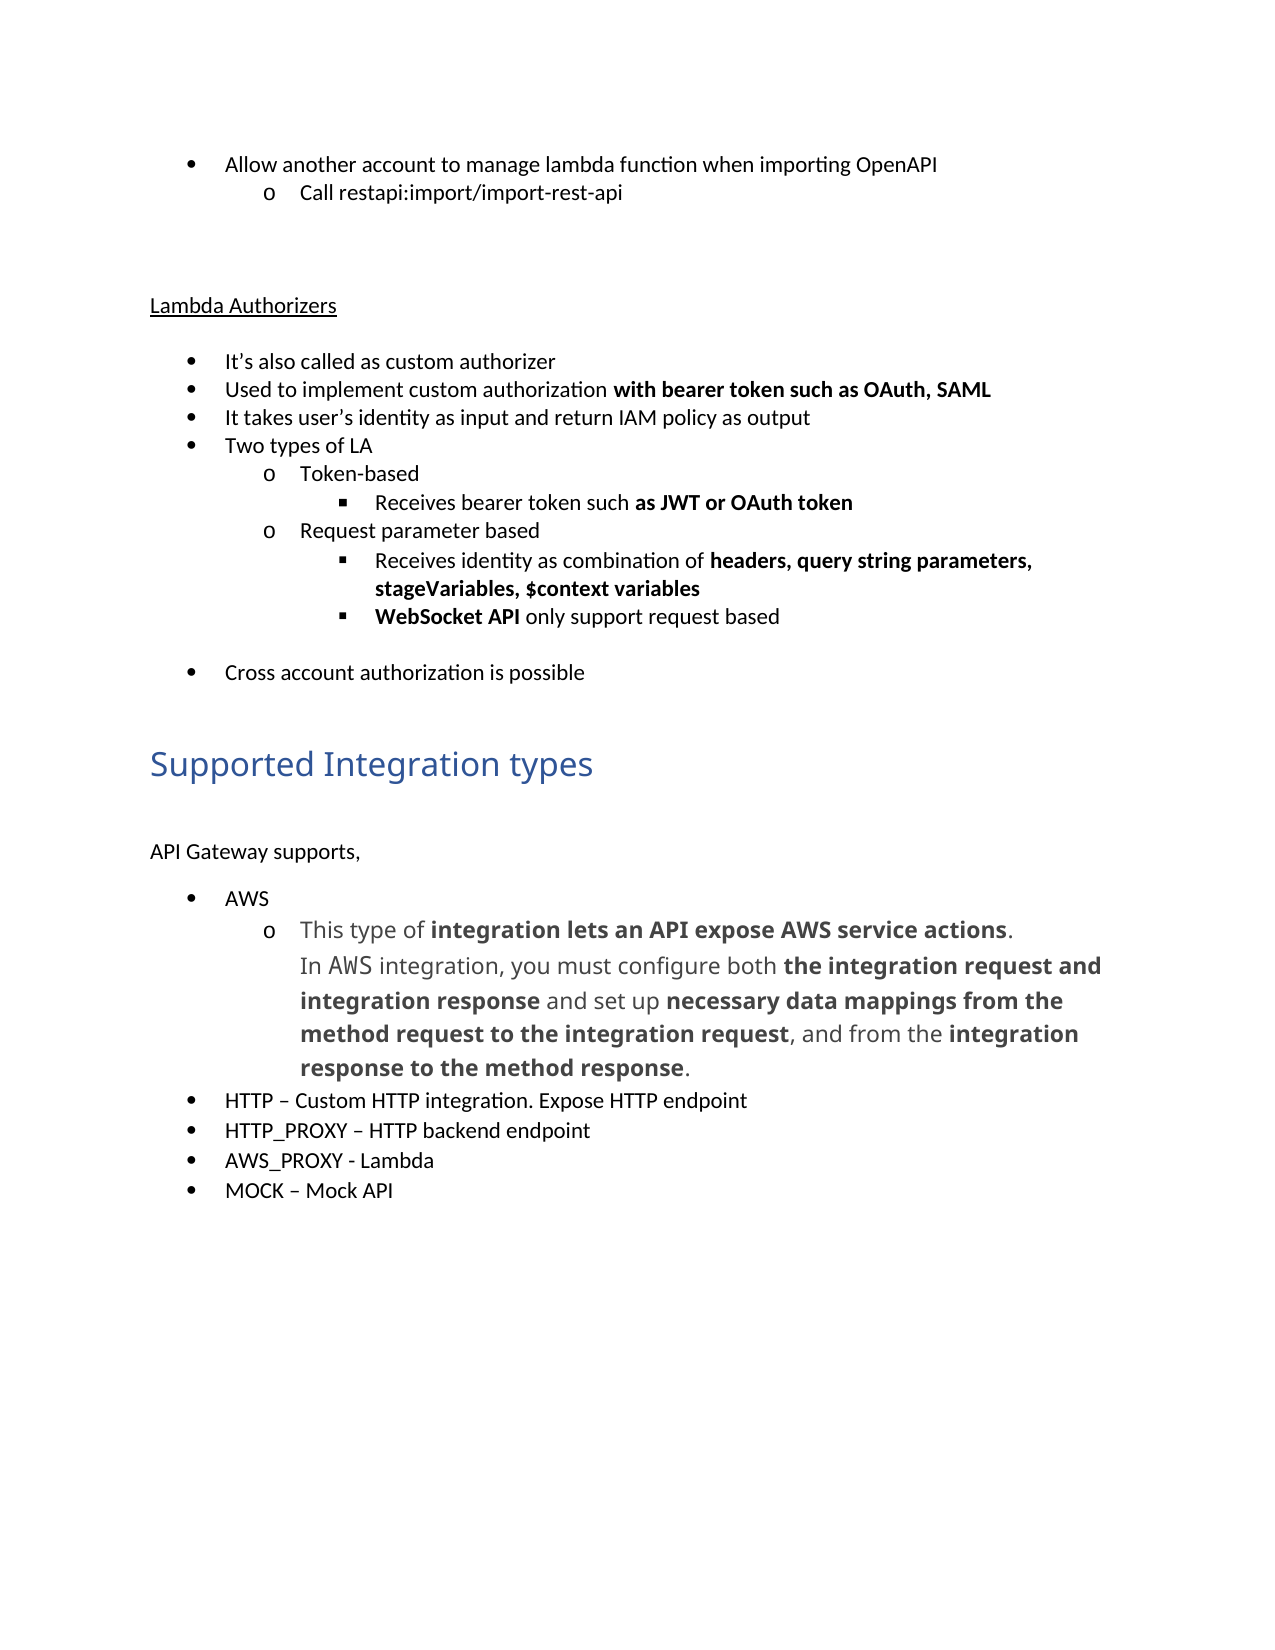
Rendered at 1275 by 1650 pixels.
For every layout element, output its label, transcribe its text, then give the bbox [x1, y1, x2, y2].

list Allow another account to manage lambda function when importing OpenAPI [187, 150, 1125, 178]
list AWS_PROXY - Lambda [187, 1146, 1125, 1174]
list This type of integration lets an API expose AWS service actions. In AWS integration, you must configure both the integration request and integration response and set up necessary data mappings from the method request to the integration request, and from the integration response to the method response. [262, 914, 1125, 1083]
list It’s also called as custom authorizer [187, 347, 1125, 375]
list Token-based [262, 459, 1125, 488]
list Receives identity as combination of headers, query string parameters, stageVariables, $context variables [337, 546, 1125, 602]
list Two types of LA [187, 431, 1125, 459]
list Used to implement custom authorization with bearer token such as OAuth, SAML [187, 375, 1125, 403]
list Request parameter based [262, 517, 1125, 546]
text API Gateway supports, [150, 837, 1125, 865]
list Call restapi:import/import-rest-api [262, 178, 1125, 207]
list It takes user’s identity as input and return IAM policy as output [187, 403, 1125, 431]
list MOCK – Mock API [187, 1176, 1125, 1204]
subtitle Supported Integration types [150, 741, 1125, 786]
list HTTP_PROXY – HTTP backend endpoint [187, 1116, 1125, 1144]
text Lambda Authorizers [150, 291, 1125, 319]
list WebSocket API only support request based [337, 602, 1125, 630]
list AWS [187, 884, 1125, 912]
list Receives bearer token such as JWT or OAuth token [337, 488, 1125, 517]
list Cross account authorization is possible [187, 658, 1125, 686]
list HTTP – Custom HTTP integration. Expose HTTP endpoint [187, 1086, 1125, 1114]
